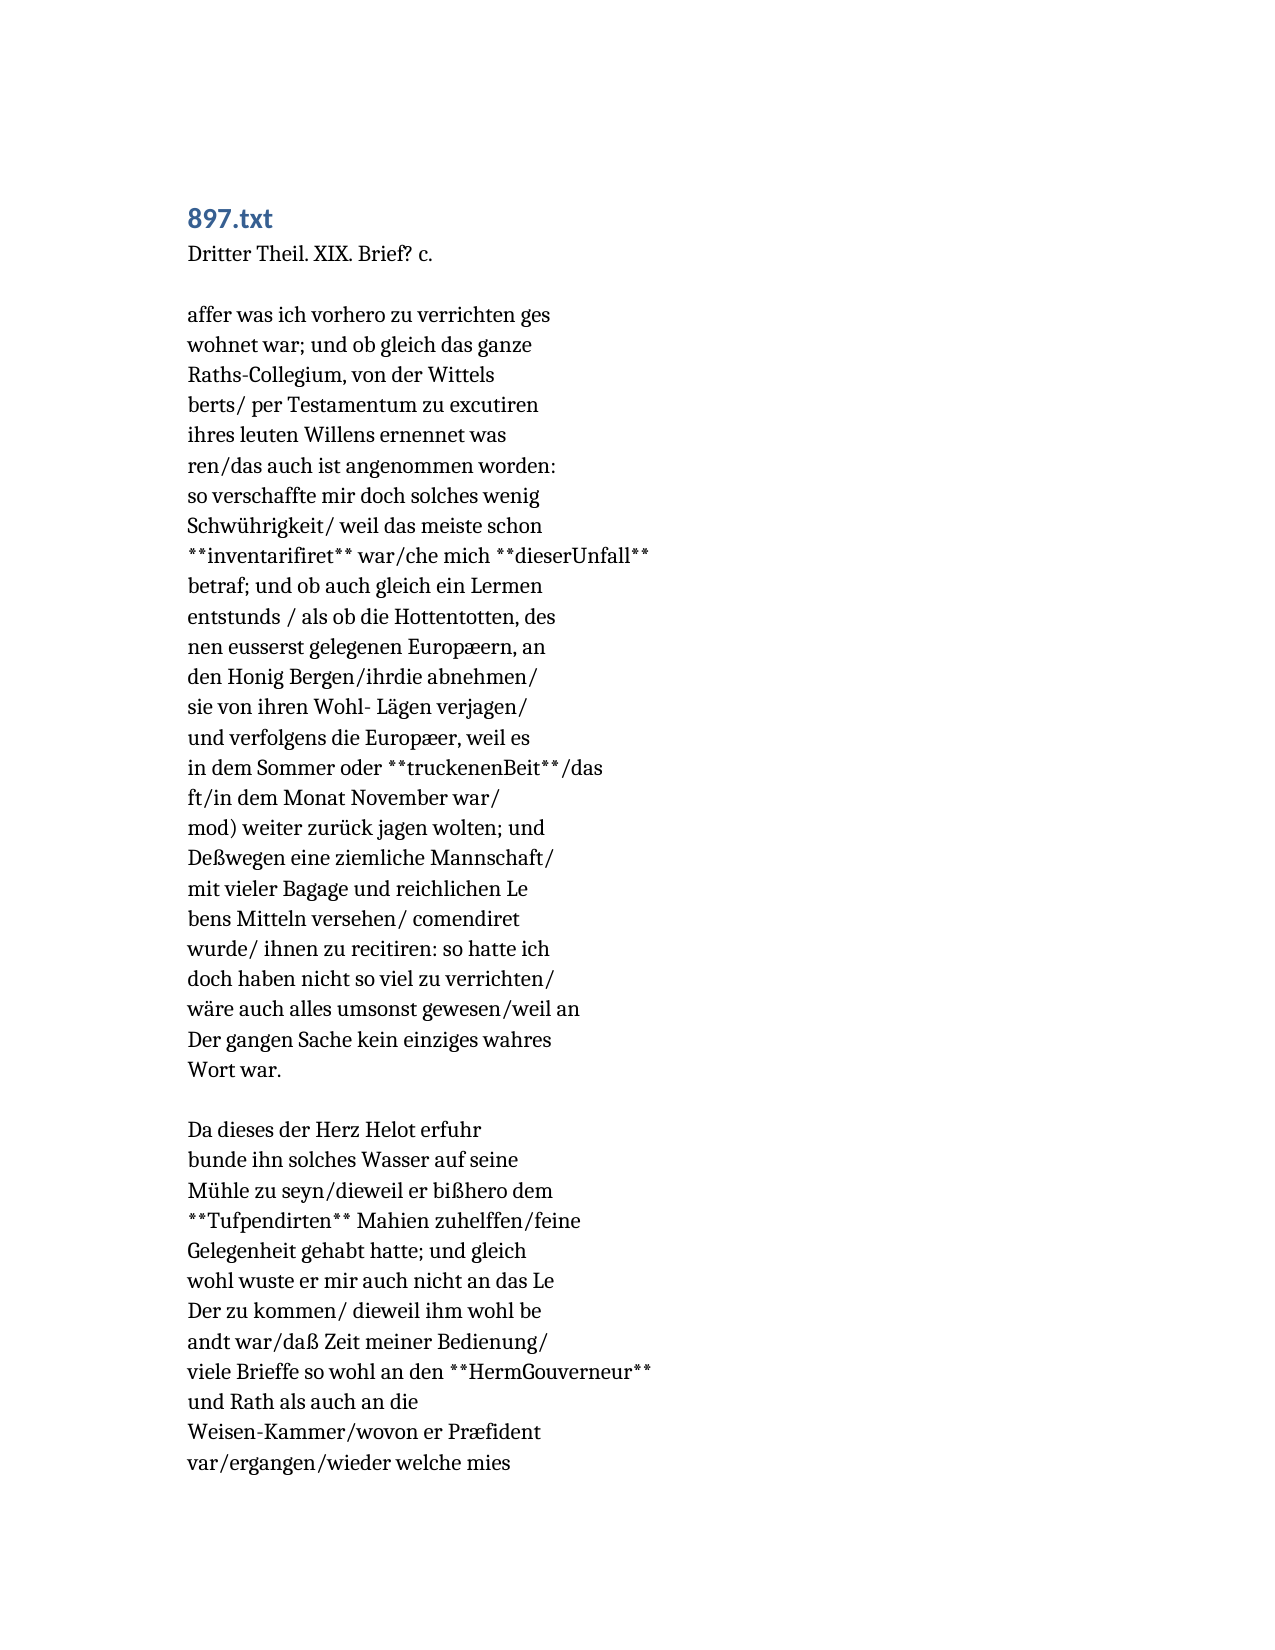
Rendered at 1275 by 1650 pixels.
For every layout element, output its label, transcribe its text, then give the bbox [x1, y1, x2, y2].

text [187, 241, 1087, 1476]
subtitle 897.txt [187, 200, 1087, 236]
